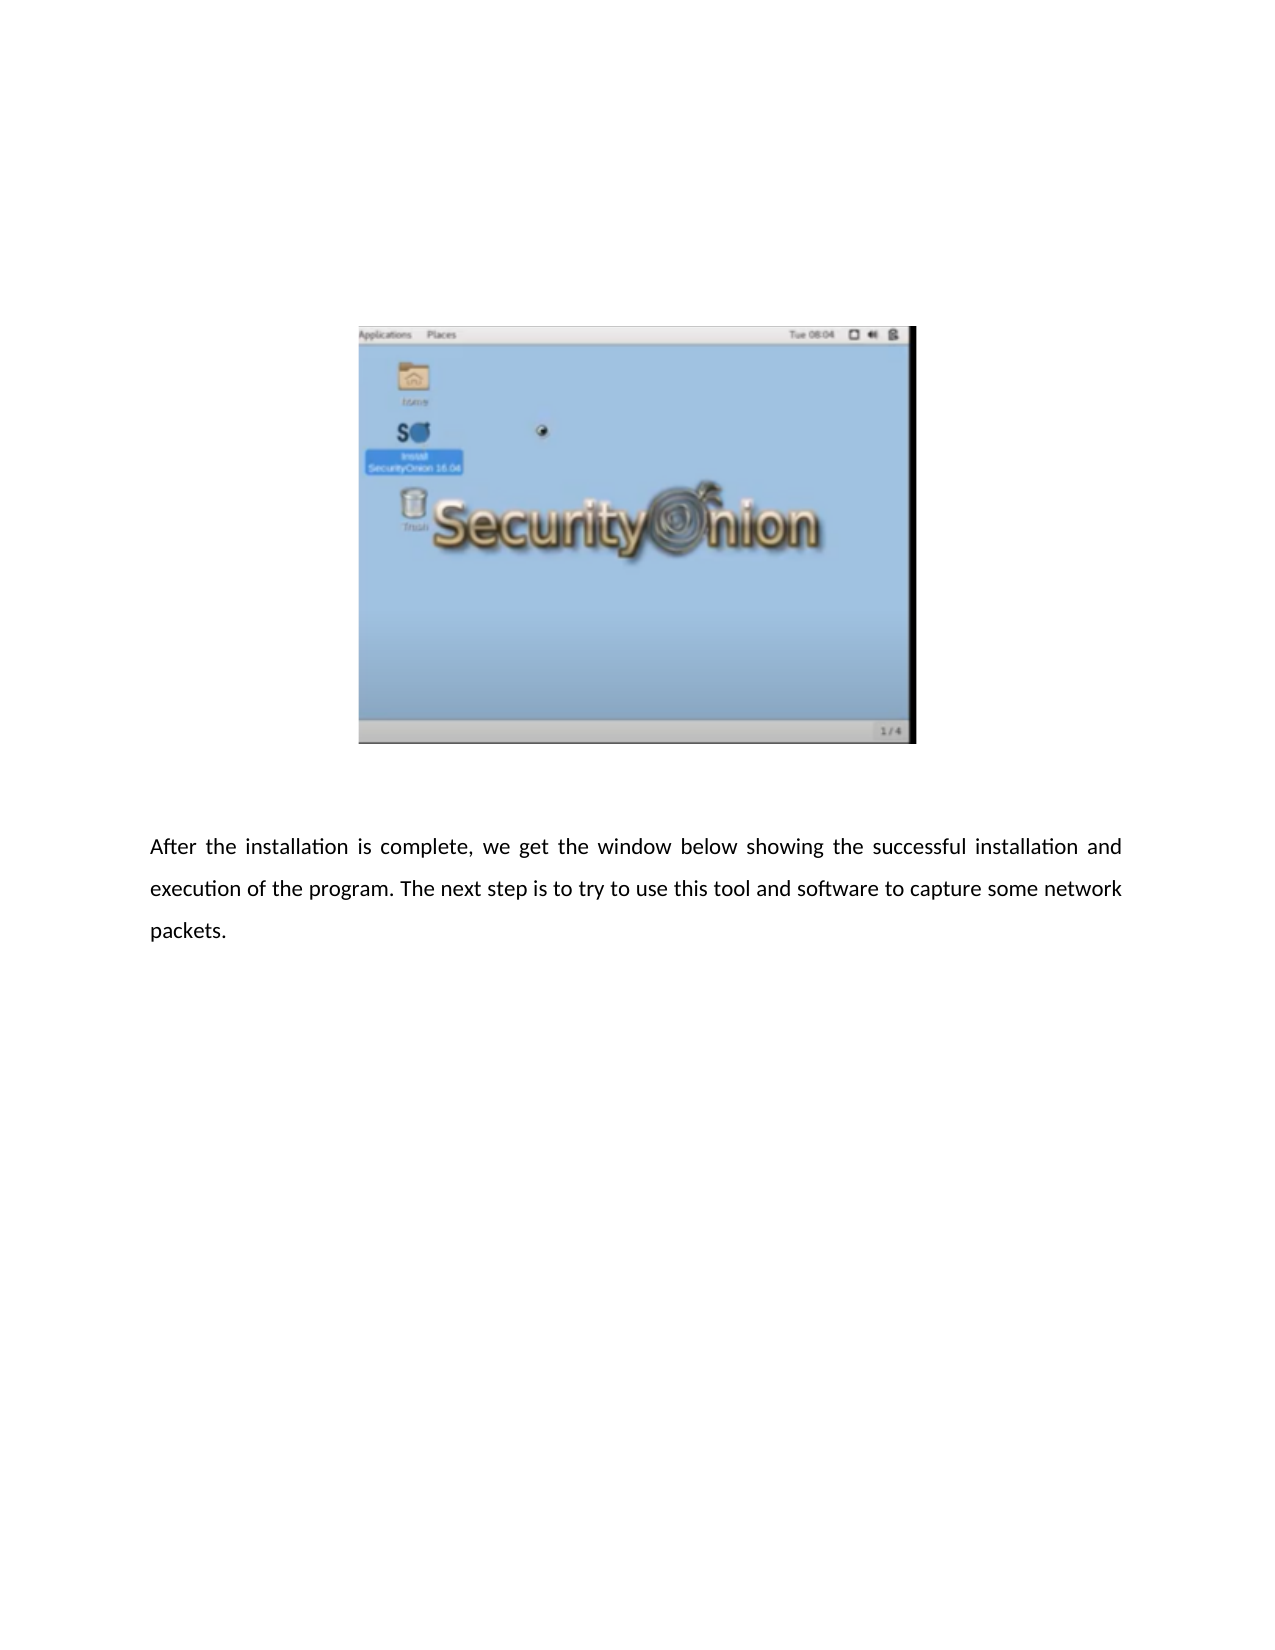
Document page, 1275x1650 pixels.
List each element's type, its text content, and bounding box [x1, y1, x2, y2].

picture [358, 326, 917, 744]
text After the installation is complete, we get the window below showing the successful installation and execution of the program. The next step is to try to use this tool and software to capture some network packets. [150, 832, 1125, 944]
